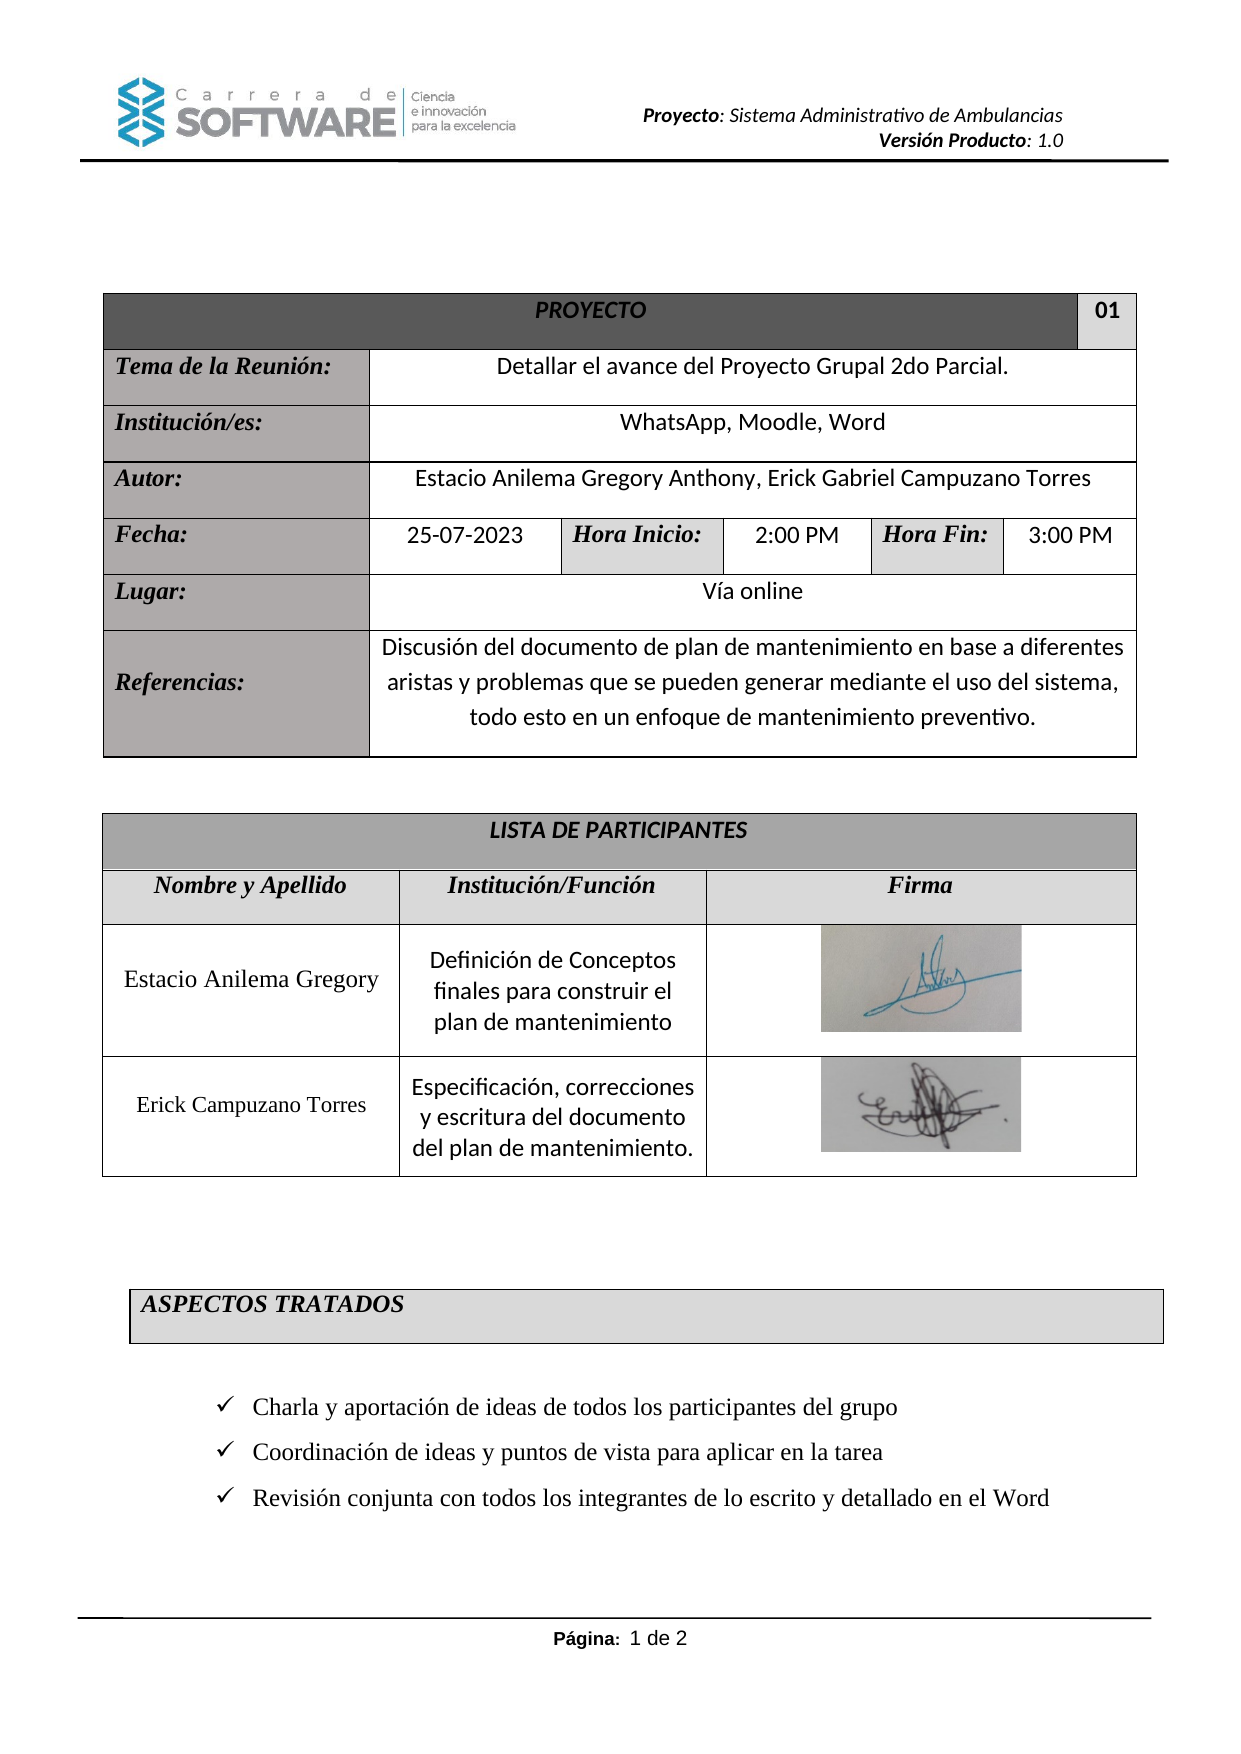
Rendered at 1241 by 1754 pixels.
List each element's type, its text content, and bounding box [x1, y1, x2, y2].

table_cell Definición de Conceptos finales para construir el plan de mantenimiento [400, 925, 706, 1056]
table_cell Especificación, correcciones y escritura del documento del plan de mantenimiento. [400, 1057, 706, 1176]
table_cell Lugar: [104, 575, 369, 630]
table_cell 2:00 PM [724, 519, 871, 574]
table_cell [707, 925, 1136, 1056]
list Revisión conjunta con todos los integrantes de lo escrito y detallado en el Word [215, 1483, 1063, 1511]
table_header 01 [1078, 294, 1136, 349]
table_cell Discusión del documento de plan de mantenimiento en base a diferentes aristas y problemas que se pueden generar mediante el uso del sistema, todo esto en un enfoque de mantenimiento preventivo. [370, 631, 1136, 756]
table_cell Estacio Anilema Gregory [103, 925, 399, 1056]
table_cell Hora Inicio: [562, 519, 723, 574]
table_cell Institución/es: [104, 406, 369, 461]
table_cell WhatsApp, Moodle, Word [370, 406, 1136, 461]
table_header PROYECTO [104, 294, 1077, 349]
table_cell Nombre y Apellido [103, 871, 399, 924]
table_cell Vía online [370, 575, 1136, 630]
table_header ASPECTOS TRATADOS [131, 1290, 1163, 1343]
picture [107, 163, 522, 169]
table_cell Autor: [104, 463, 369, 518]
table_cell Estacio Anilema Gregory Anthony, Erick Gabriel Campuzano Torres [370, 463, 1136, 518]
table_cell Referencias: [104, 631, 369, 756]
table_cell Institución/Función [400, 871, 706, 924]
picture [821, 1057, 1022, 1152]
list Coordinación de ideas y puntos de vista para aplicar en la tarea [215, 1437, 1063, 1466]
table_cell Fecha: [104, 519, 369, 574]
table_cell Detallar el avance del Proyecto Grupal 2do Parcial. [370, 350, 1136, 405]
picture [821, 925, 1022, 1032]
picture [107, 62, 522, 159]
table_cell [707, 1057, 1136, 1176]
table_cell 3:00 PM [1004, 519, 1136, 574]
table_cell Tema de la Reunión: [104, 350, 369, 405]
table_cell Erick Campuzano Torres [103, 1057, 399, 1176]
table_cell Hora Fin: [872, 519, 1003, 574]
table_header LISTA DE PARTICIPANTES [103, 814, 1136, 869]
table_cell Firma [707, 871, 1136, 924]
table_cell 25-07-2023 [370, 519, 561, 574]
list Charla y aportación de ideas de todos los participantes del grupo [215, 1392, 1063, 1420]
